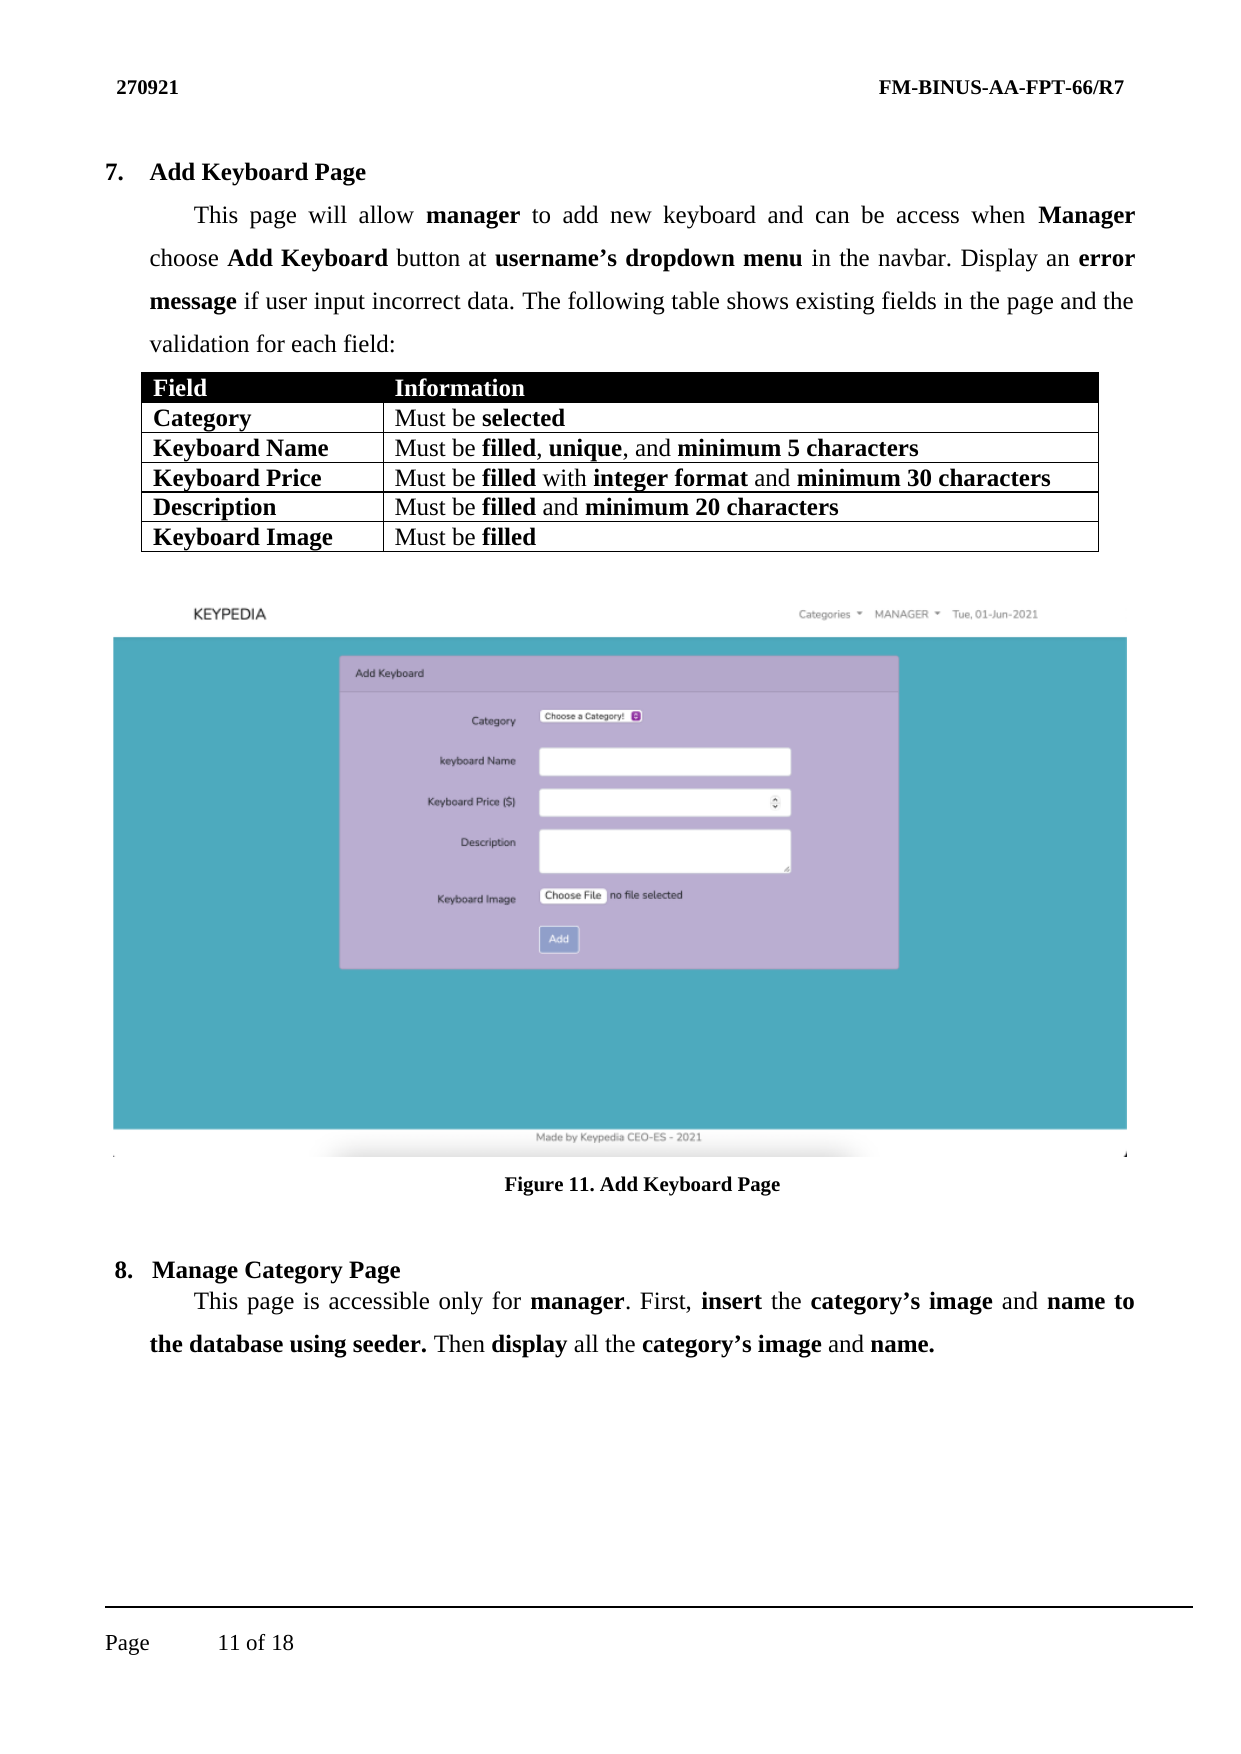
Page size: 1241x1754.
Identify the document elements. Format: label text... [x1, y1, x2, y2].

table_cell Keyboard Image [142, 522, 383, 551]
table_header Information [384, 373, 1098, 402]
table_cell Must be filled with integer format and minimum 30 characters [384, 463, 1098, 491]
table_cell Must be selected [384, 403, 1098, 432]
table_cell Must be filled, unique, and minimum 5 characters [384, 433, 1098, 462]
table_cell Must be filled and minimum 20 characters [384, 493, 1098, 521]
text This page will allow manager to add new keyboard and can be access when Manager choose Add Keyboard button at username’s dropdown menu in the navbar. Display an error message if user input incorrect data. The following table shows existing fields in the page and the validation for each field: [149, 200, 1135, 358]
text This page is accessible only for manager. First, insert the category’s image and name to the database using seeder. Then display all the category’s image and name. [149, 1286, 1135, 1358]
table_cell Must be filled [384, 522, 1098, 551]
list Add Keyboard Page [105, 157, 1135, 185]
text Figure 11. Add Keyboard Page [149, 1171, 1135, 1196]
table_cell Description [142, 493, 383, 521]
table_cell Keyboard Price [142, 463, 383, 491]
picture [113, 595, 1127, 1157]
table_cell Keyboard Name [142, 433, 383, 462]
table_cell Category [142, 403, 383, 432]
table_header Field [142, 373, 383, 402]
list Manage Category Page [114, 1255, 1135, 1284]
